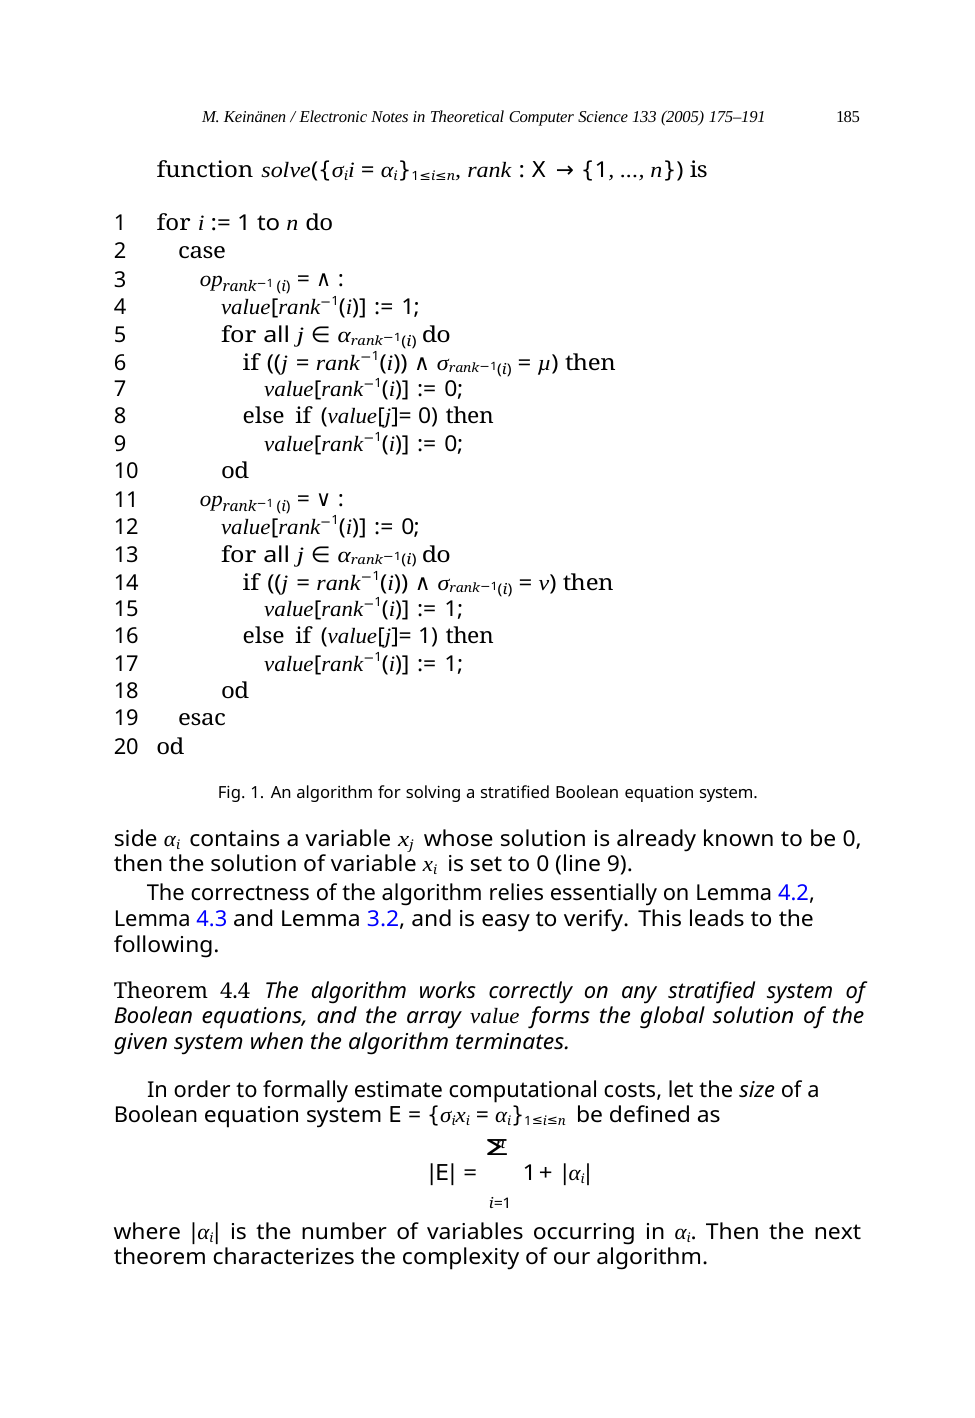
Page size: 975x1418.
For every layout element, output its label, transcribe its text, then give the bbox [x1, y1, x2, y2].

text Fig. 1. An algorithm for solving a stratified Boolean equation system. [102, 780, 873, 803]
list od [113, 457, 883, 484]
list esac [113, 704, 883, 731]
text function solve({σii = αi}1≤i≤n, rank : X → {1, ..., n}) is [156, 154, 883, 184]
text i=1 [117, 1192, 883, 1212]
list if ((j = rank−1(i)) ∧ σrank−1(i) = µ) then [113, 348, 883, 376]
list if ((j = rank−1(i)) ∧ σrank−1(i) = ν) then [113, 568, 883, 596]
list od [113, 677, 883, 704]
list od [113, 731, 883, 760]
list value[rank−1(i)] := 1; [113, 649, 883, 677]
list value[rank−1(i)] := 0; [113, 429, 883, 457]
list for all j ∈ αrank−1(i) do [113, 320, 883, 348]
list else if (value[j]= 0) then [113, 402, 883, 429]
list value[rank−1(i)] := 1; [113, 596, 883, 622]
list value[rank−1(i)] := 0; [113, 376, 883, 402]
text side αi contains a variable xj whose solution is already known to be 0, then the solution of variable xi is set to 0 (line 9). [113, 826, 862, 878]
list value[rank−1(i)] := 1; [113, 293, 883, 320]
text |E| = Σ 1+ |αi| [136, 1135, 883, 1187]
text The correctness of the algorithm relies essentially on Lemma 4.2, Lemma 4.3 and Lemma 3.2, and is easy to verify. This leads to the following. [113, 880, 883, 959]
list for all j ∈ αrank−1(i) do [113, 540, 883, 568]
list oprank−1 (i) = ∨ : [113, 484, 883, 513]
list for i := 1 to n do [113, 207, 883, 236]
list oprank−1 (i) = ∧ : [113, 264, 883, 293]
text Theorem 4.4 The algorithm works correctly on any stratiﬁed system of Boolean equations, and the array value forms the global solution of the given system when the algorithm terminates. [113, 977, 865, 1056]
text In order to formally estimate computational costs, let the size of a Boolean equation system E = {σixi = αi}1≤i≤n be defined as [113, 1076, 883, 1129]
list value[rank−1(i)] := 0; [113, 513, 883, 540]
text where |αi| is the number of variables occurring in αi. Then the next theorem characterizes the complexity of our algorithm. [113, 1219, 862, 1271]
list case [113, 236, 883, 264]
list else if (value[j]= 1) then [113, 622, 883, 649]
